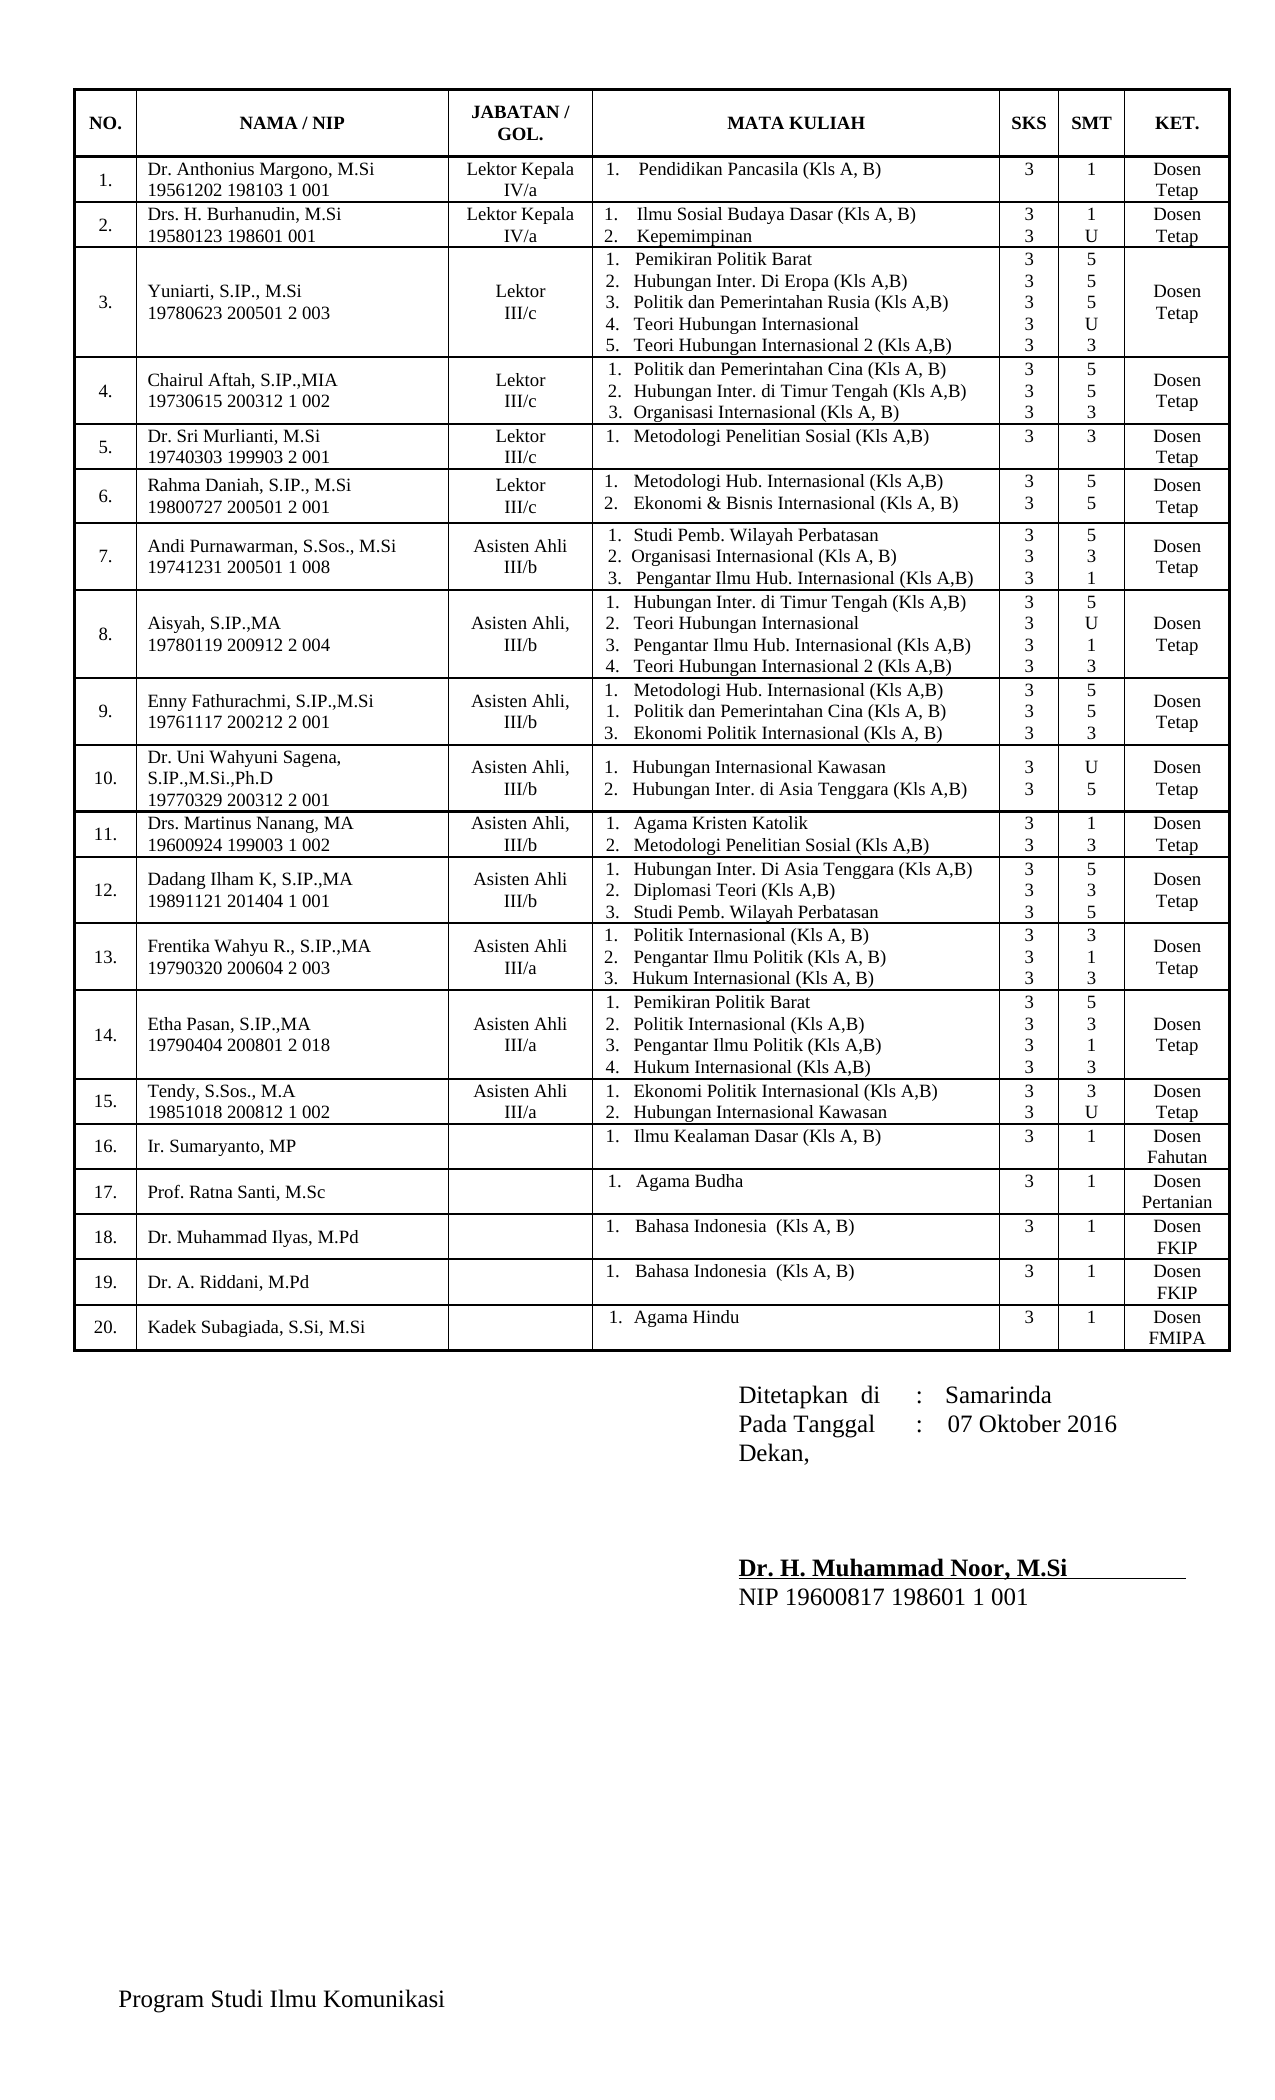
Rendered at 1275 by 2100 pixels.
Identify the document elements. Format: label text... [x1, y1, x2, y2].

table_cell Drs. Martinus Nanang, MA 19600924 199003 1 002 [137, 813, 448, 856]
table_cell Dosen Tetap [1125, 524, 1228, 588]
table_cell Hubungan Inter. di Timur Tengah (Kls A,B) Teori Hubungan Internasional Pengantar Ilmu Hub. Internasional (Kls A,B) Teori Hubungan Internasional 2 (Kls A,B) [593, 591, 999, 677]
table_cell 5. [76, 425, 136, 468]
table_cell 1 [1059, 1306, 1124, 1349]
table_cell Bahasa Indonesia (Kls A, B) [593, 1260, 999, 1303]
table_cell Hubungan Inter. Di Asia Tenggara (Kls A,B) Diplomasi Teori (Kls A,B) Studi Pemb. Wilayah Perbatasan [593, 858, 999, 922]
table_cell Andi Purnawarman, S.Sos., M.Si 19741231 200501 1 008 [137, 524, 448, 588]
table_cell 1. Politik Internasional (Kls A, B) 2. Pengantar Ilmu Politik (Kls A, B) 3. Hukum Internasional (Kls A, B) [593, 924, 999, 989]
table_cell 3 3 3 [1000, 924, 1058, 989]
text Dekan, [738, 1438, 1186, 1467]
table_cell [449, 1170, 592, 1213]
table_cell Lektor Kepala IV/a [449, 203, 592, 246]
table_cell Asisten Ahli, III/b [449, 591, 592, 677]
table_cell 3 [1000, 1215, 1058, 1258]
table_cell 3 3 3 3 [1000, 591, 1058, 677]
table_cell Dosen FKIP [1125, 1215, 1228, 1258]
table_cell 5 5 [1059, 470, 1124, 522]
table_cell 3 [1000, 1306, 1058, 1349]
table_cell [449, 1306, 592, 1349]
table_cell 3 [1000, 425, 1058, 468]
table_cell Pemikiran Politik Barat Hubungan Inter. Di Eropa (Kls A,B) Politik dan Pemerintahan Rusia (Kls A,B) Teori Hubungan Internasional Teori Hubungan Internasional 2 (Kls A,B) [593, 248, 999, 356]
table_header SKS [1000, 91, 1058, 154]
table_cell 7. [76, 524, 136, 588]
table_cell Asisten Ahli III/a [449, 991, 592, 1077]
table_cell Dosen Tetap [1125, 358, 1228, 423]
table_header MATA KULIAH [593, 91, 999, 154]
table_cell 1. Metodologi Hub. Internasional (Kls A,B) 2. Ekonomi & Bisnis Internasional (Kls A, B) [593, 470, 999, 522]
table_cell 2. [76, 203, 136, 246]
table_cell [449, 1215, 592, 1258]
table_cell 3 [1000, 1170, 1058, 1213]
table_cell 12. [76, 858, 136, 922]
table_cell Dr. Sri Murlianti, M.Si 19740303 199903 2 001 [137, 425, 448, 468]
table_cell Agama Kristen Katolik Metodologi Penelitian Sosial (Kls A,B) [593, 813, 999, 856]
table_cell Dosen Tetap [1125, 1080, 1228, 1123]
table_cell Frentika Wahyu R., S.IP.,MA 19790320 200604 2 003 [137, 924, 448, 989]
table_cell 9. [76, 679, 136, 743]
table_cell 1 U [1059, 203, 1124, 246]
table_cell 3 3 [1000, 470, 1058, 522]
table_cell 5 3 5 [1059, 858, 1124, 922]
table_cell 3 [1000, 1125, 1058, 1168]
table_cell Agama Budha [593, 1170, 999, 1213]
table_cell 19. [76, 1260, 136, 1303]
table_cell 1. Hubungan Internasional Kawasan 2. Hubungan Inter. di Asia Tenggara (Kls A,B) [593, 746, 999, 810]
table_cell Dosen Tetap [1125, 858, 1228, 922]
table_cell Lektor III/c [449, 470, 592, 522]
table_cell Dr. A. Riddani, M.Pd [137, 1260, 448, 1303]
table_cell 18. [76, 1215, 136, 1258]
table_cell Dosen Tetap [1125, 813, 1228, 856]
table_cell Dosen Tetap [1125, 470, 1228, 522]
table_cell 3 3 3 [1000, 358, 1058, 423]
table_cell 1. Metodologi Hub. Internasional (Kls A,B) Politik dan Pemerintahan Cina (Kls A, B) 3. Ekonomi Politik Internasional (Kls A, B) [593, 679, 999, 743]
table_cell 13. [76, 924, 136, 989]
table_cell 11. [76, 813, 136, 856]
table_cell Ekonomi Politik Internasional (Kls A,B) Hubungan Internasional Kawasan [593, 1080, 999, 1123]
table_cell Asisten Ahli III/b [449, 524, 592, 588]
table_cell 3 [1000, 158, 1058, 201]
table_cell 3 3 [1000, 203, 1058, 246]
table_cell Dosen Fahutan [1125, 1125, 1228, 1168]
table_cell Lektor III/c [449, 358, 592, 423]
table_cell Dosen Tetap [1125, 991, 1228, 1077]
table_cell 6. [76, 470, 136, 522]
table_cell 16. [76, 1125, 136, 1168]
table_cell 3 U [1059, 1080, 1124, 1123]
table_header NAMA / NIP [137, 91, 448, 154]
table_cell Aisyah, S.IP.,MA 19780119 200912 2 004 [137, 591, 448, 677]
table_cell Enny Fathurachmi, S.IP.,M.Si 19761117 200212 2 001 [137, 679, 448, 743]
table_cell Agama Hindu [593, 1306, 999, 1349]
table_cell 3 3 [1000, 813, 1058, 856]
table_cell 10. [76, 746, 136, 810]
table_cell 1. Ilmu Sosial Budaya Dasar (Kls A, B) 2. Kepemimpinan [593, 203, 999, 246]
table_cell 1 [1059, 1125, 1124, 1168]
table_cell 3 3 3 3 [1000, 991, 1058, 1077]
table_cell 3 [1000, 1260, 1058, 1303]
table_cell Dr. Uni Wahyuni Sagena, S.IP.,M.Si.,Ph.D 19770329 200312 2 001 [137, 746, 448, 810]
text Program Studi Ilmu Komunikasi [118, 1984, 1186, 2013]
table_cell Asisten Ahli, III/b [449, 679, 592, 743]
table_cell Asisten Ahli III/b [449, 858, 592, 922]
table_cell 5 5 5 U 3 [1059, 248, 1124, 356]
table_header KET. [1125, 91, 1228, 154]
table_cell 3 1 3 [1059, 924, 1124, 989]
table_cell Dadang Ilham K, S.IP.,MA 19891121 201404 1 001 [137, 858, 448, 922]
table_cell 8. [76, 591, 136, 677]
table_cell Lektor Kepala IV/a [449, 158, 592, 201]
table_cell 3 3 3 [1000, 858, 1058, 922]
table_cell 5 5 3 [1059, 358, 1124, 423]
table_cell 1 [1059, 158, 1124, 201]
table_cell Rahma Daniah, S.IP., M.Si 19800727 200501 2 001 [137, 470, 448, 522]
table_cell Politik dan Pemerintahan Cina (Kls A, B) Hubungan Inter. di Timur Tengah (Kls A,B) 3. Organisasi Internasional (Kls A, B) [593, 358, 999, 423]
text Pada Tanggal : 07 Oktober 2016 [738, 1409, 1186, 1438]
table_cell 5 5 3 [1059, 679, 1124, 743]
table_cell 5 U 1 3 [1059, 591, 1124, 677]
table_cell [449, 1125, 592, 1168]
table_cell 3 3 [1000, 746, 1058, 810]
table_cell Lektor III/c [449, 425, 592, 468]
table_cell Metodologi Penelitian Sosial (Kls A,B) [593, 425, 999, 468]
table_cell 1 [1059, 1260, 1124, 1303]
table_cell 3 3 3 [1000, 524, 1058, 588]
table_cell 14. [76, 991, 136, 1077]
table_cell Dosen Tetap [1125, 425, 1228, 468]
table_header JABATAN / GOL. [449, 91, 592, 154]
table_cell Yuniarti, S.IP., M.Si 19780623 200501 2 003 [137, 248, 448, 356]
table_cell 20. [76, 1306, 136, 1349]
table_cell 5 3 1 [1059, 524, 1124, 588]
table_cell 1 [1059, 1215, 1124, 1258]
table_cell Dosen Tetap [1125, 158, 1228, 201]
table_cell Pendidikan Pancasila (Kls A, B) [593, 158, 999, 201]
table_cell Drs. H. Burhanudin, M.Si 19580123 198601 001 [137, 203, 448, 246]
table_header SMT [1059, 91, 1124, 154]
table_cell Tendy, S.Sos., M.A 19851018 200812 1 002 [137, 1080, 448, 1123]
table_cell U 5 [1059, 746, 1124, 810]
table_cell 3 3 3 [1000, 679, 1058, 743]
table_cell 5 3 1 3 [1059, 991, 1124, 1077]
table_cell Lektor III/c [449, 248, 592, 356]
table_cell 3. [76, 248, 136, 356]
table_cell Dosen Tetap [1125, 248, 1228, 356]
table_header NO. [76, 91, 136, 154]
table_cell Ilmu Kealaman Dasar (Kls A, B) [593, 1125, 999, 1168]
table_cell Dr. Anthonius Margono, M.Si 19561202 198103 1 001 [137, 158, 448, 201]
table_cell Bahasa Indonesia (Kls A, B) [593, 1215, 999, 1258]
table_cell 1. Studi Pemb. Wilayah Perbatasan 2. Organisasi Internasional (Kls A, B) 3. Pengantar Ilmu Hub. Internasional (Kls A,B) [593, 524, 999, 588]
table_cell 1 [1059, 1170, 1124, 1213]
table_cell Prof. Ratna Santi, M.Sc [137, 1170, 448, 1213]
table_cell Asisten Ahli, III/b [449, 746, 592, 810]
table_cell Chairul Aftah, S.IP.,MIA 19730615 200312 1 002 [137, 358, 448, 423]
text Ditetapkan di : Samarinda [738, 1381, 1186, 1409]
table_cell Etha Pasan, S.IP.,MA 19790404 200801 2 018 [137, 991, 448, 1077]
table_cell Asisten Ahli III/a [449, 1080, 592, 1123]
table_cell Dosen Tetap [1125, 203, 1228, 246]
table_cell Asisten Ahli, III/b [449, 813, 592, 856]
table_cell Asisten Ahli III/a [449, 924, 592, 989]
table_cell 17. [76, 1170, 136, 1213]
text NIP 19600817 198601 1 001 [738, 1582, 1186, 1611]
table_cell Pemikiran Politik Barat Politik Internasional (Kls A,B) Pengantar Ilmu Politik (Kls A,B) Hukum Internasional (Kls A,B) [593, 991, 999, 1077]
table_cell 3 3 [1000, 1080, 1058, 1123]
table_cell Dosen Pertanian [1125, 1170, 1228, 1213]
table_cell Dosen Tetap [1125, 746, 1228, 810]
table_cell Dr. Muhammad Ilyas, M.Pd [137, 1215, 448, 1258]
table_cell [449, 1260, 592, 1303]
table_cell 3 [1059, 425, 1124, 468]
table_cell 4. [76, 358, 136, 423]
table_cell Dosen Tetap [1125, 591, 1228, 677]
table_cell 15. [76, 1080, 136, 1123]
table_cell Dosen FKIP [1125, 1260, 1228, 1303]
table_cell 3 3 3 3 3 [1000, 248, 1058, 356]
table_cell Kadek Subagiada, S.Si, M.Si [137, 1306, 448, 1349]
table_cell 1. [76, 158, 136, 201]
table_cell Dosen Tetap [1125, 924, 1228, 989]
text Dr. H. Muhammad Noor, M.Si [738, 1553, 1186, 1578]
table_cell Dosen FMIPA [1125, 1306, 1228, 1349]
table_cell 1 3 [1059, 813, 1124, 856]
table_cell Dosen Tetap [1125, 679, 1228, 743]
table_cell Ir. Sumaryanto, MP [137, 1125, 448, 1168]
